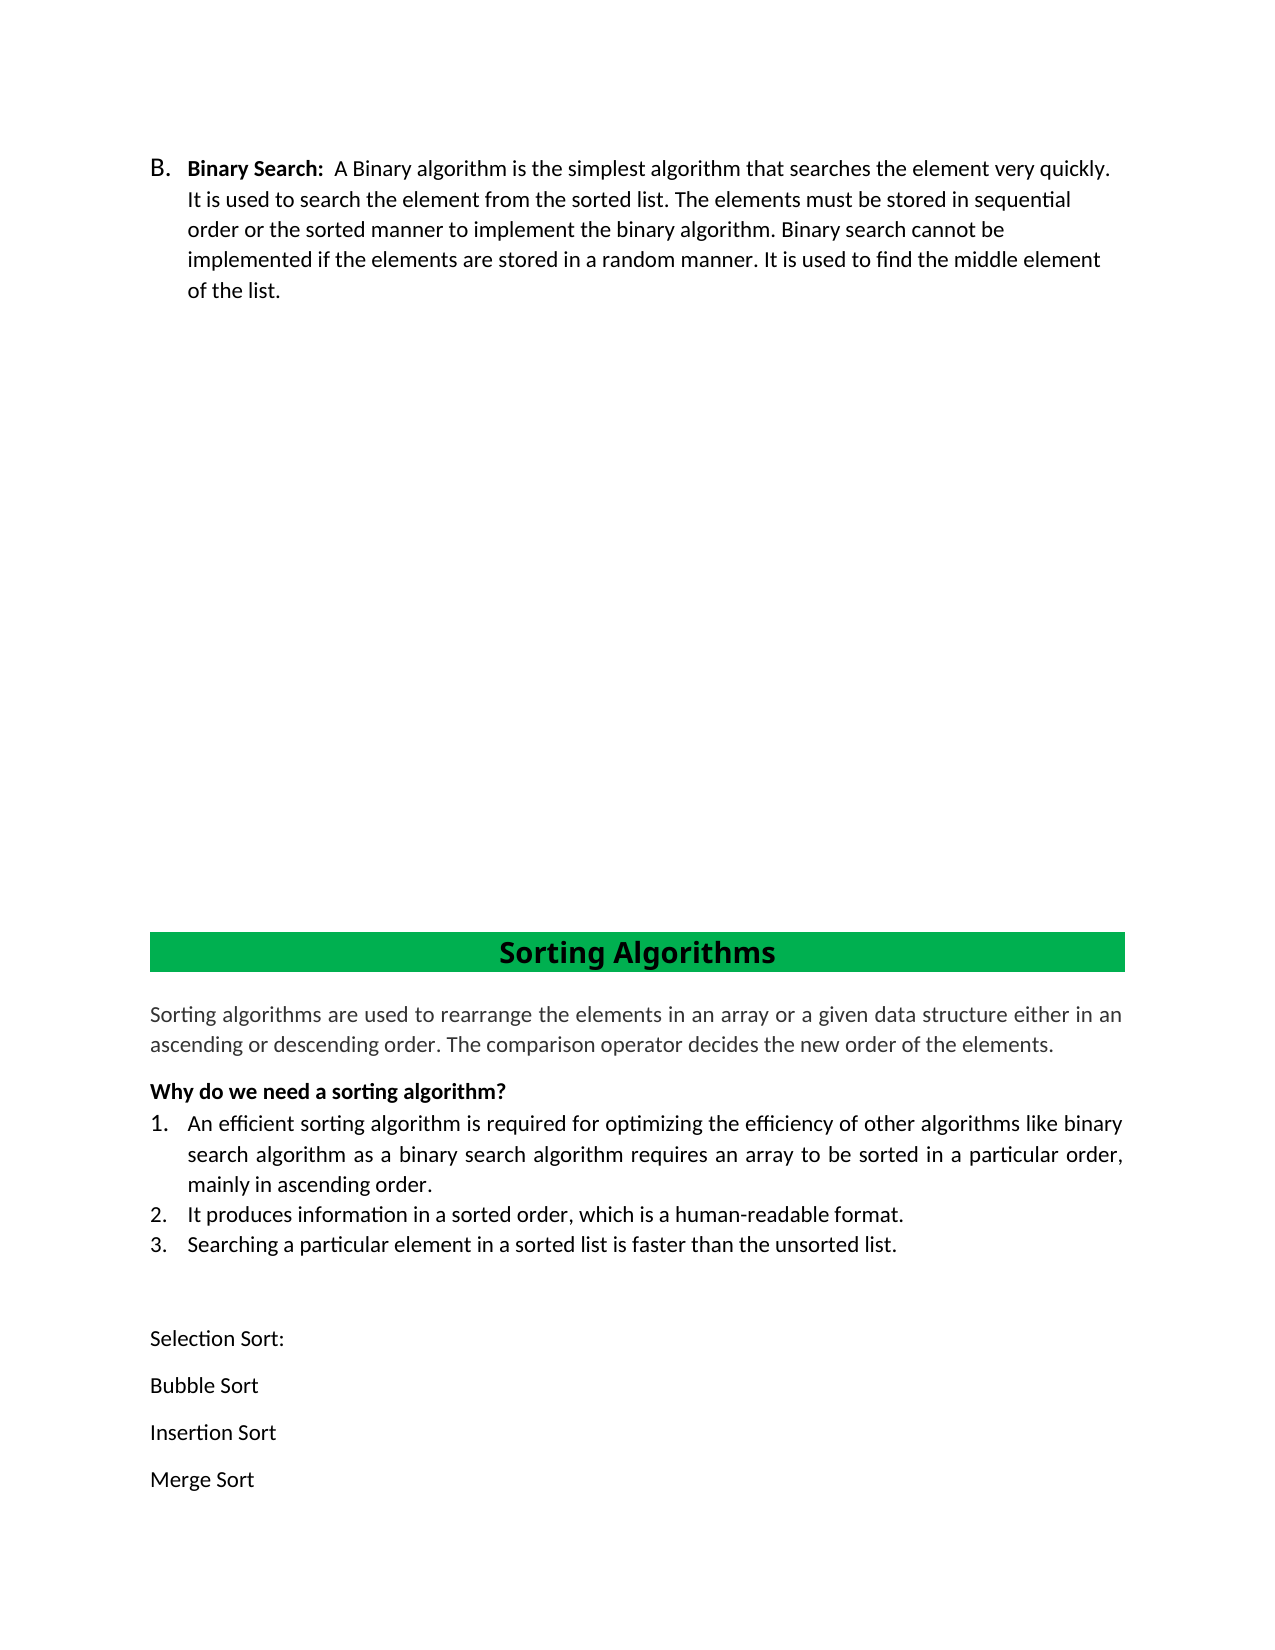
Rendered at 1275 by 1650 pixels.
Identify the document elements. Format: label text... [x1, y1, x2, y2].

text Bubble Sort [150, 1371, 1125, 1399]
list It produces information in a sorted order, which is a human-readable format. [150, 1200, 1125, 1228]
text Sorting algorithms are used to rearrange the elements in an array or a given data structure either in an ascending or descending order. The comparison operator decides the new order of the elements. [150, 1000, 1125, 1058]
text Selection Sort: [150, 1324, 1125, 1352]
text Merge Sort [150, 1465, 1125, 1493]
subtitle Sorting Algorithms [150, 932, 1125, 972]
text Insertion Sort [150, 1418, 1125, 1446]
text Why do we need a sorting algorithm? [150, 1077, 1125, 1105]
list An efficient sorting algorithm is required for optimizing the efficiency of other algorithms like binary search algorithm as a binary search algorithm requires an array to be sorted in a particular order, mainly in ascending order. [150, 1107, 1125, 1198]
list Searching a particular element in a sorted list is faster than the unsorted list. [150, 1231, 1125, 1258]
list Binary Search: A Binary algorithm is the simplest algorithm that searches the element very quickly. It is used to search the element from the sorted list. The elements must be stored in sequential order or the sorted manner to implement the binary algorithm. Binary search cannot be implemented if the elements are stored in a random manner. It is used to find the middle element of the list. [150, 150, 1125, 304]
